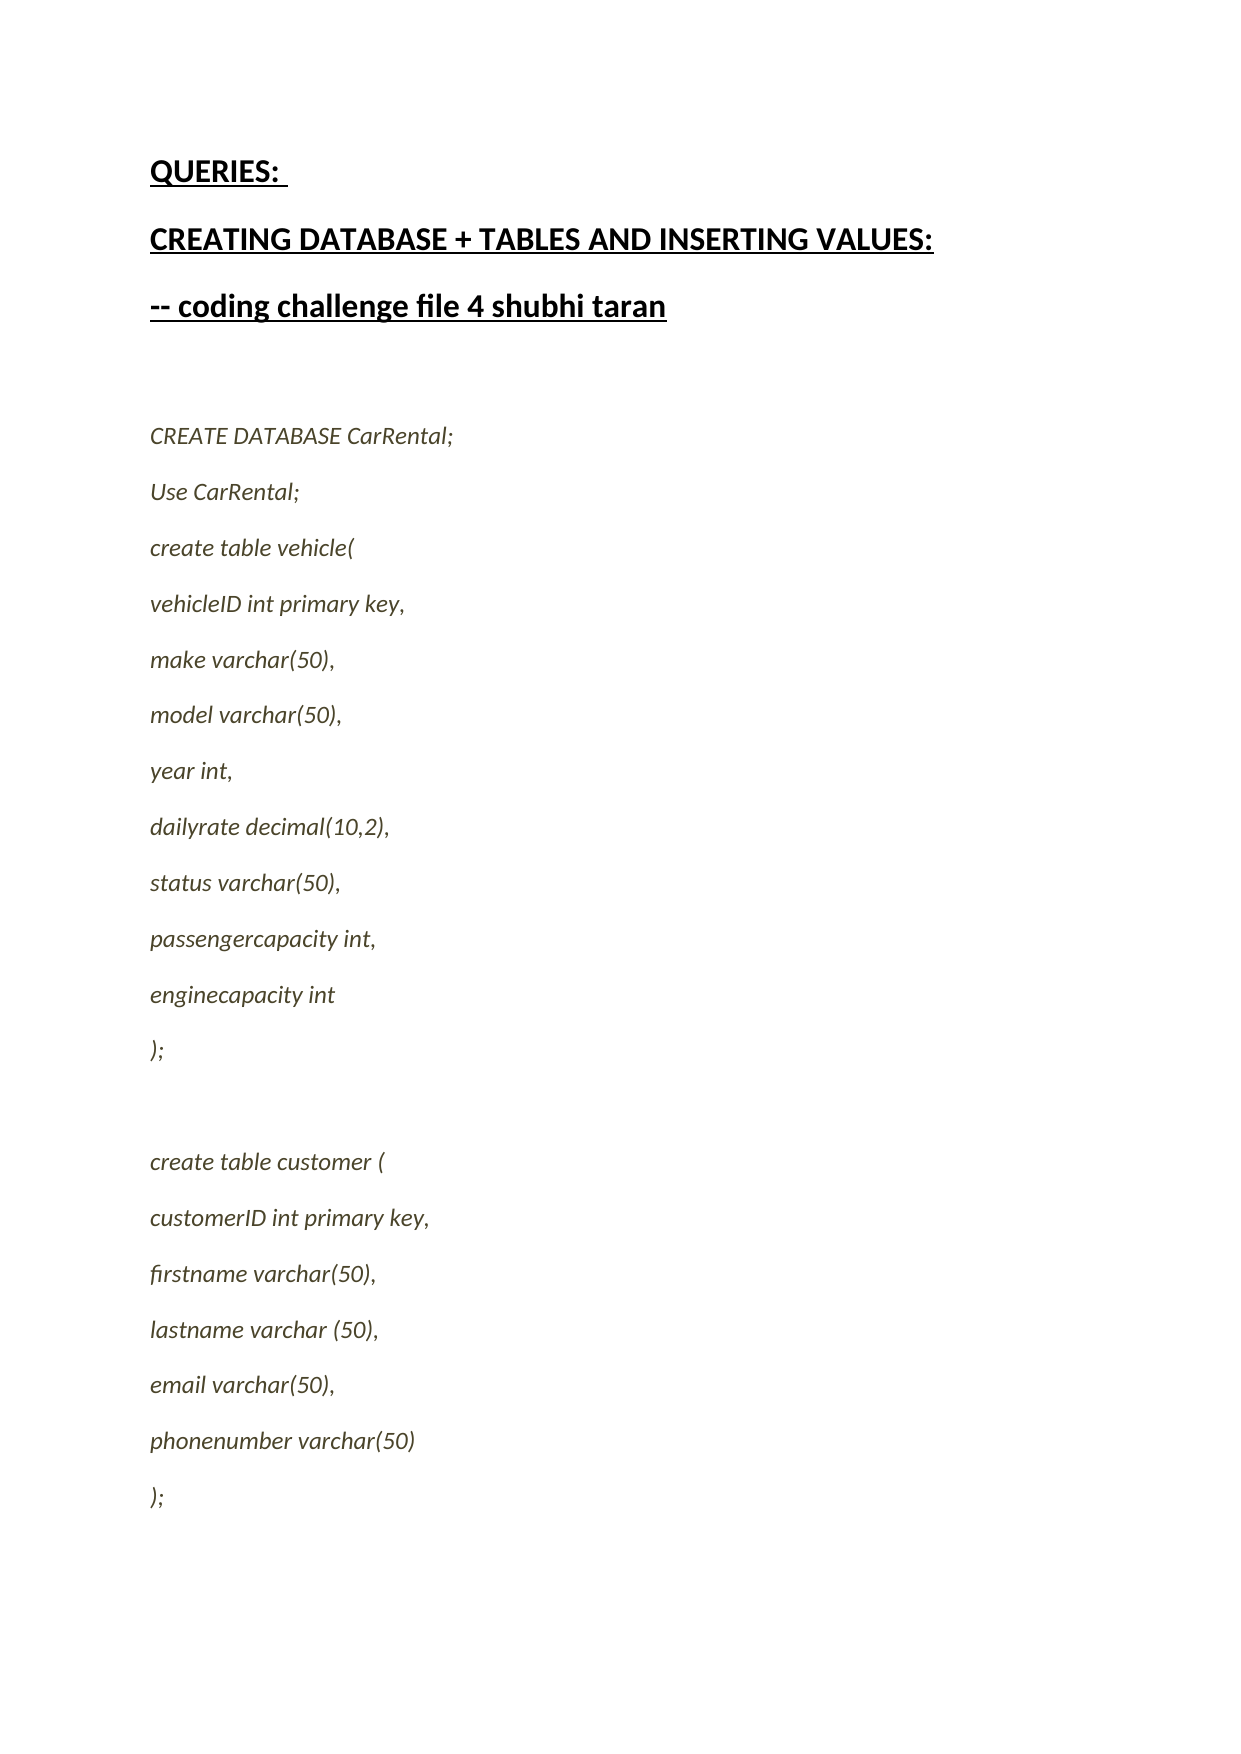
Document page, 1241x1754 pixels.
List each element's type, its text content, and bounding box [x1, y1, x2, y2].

text Use CarRental; [150, 476, 1090, 507]
text lastname varchar (50), [150, 1314, 1090, 1344]
text firstname varchar(50), [150, 1258, 1090, 1288]
text create table customer ( [150, 1146, 1090, 1177]
text ); [150, 1034, 1090, 1065]
text customerID int primary key, [150, 1202, 1090, 1233]
text vehicleID int primary key, [150, 588, 1090, 618]
text passengercapacity int, [150, 923, 1090, 953]
text email varchar(50), [150, 1369, 1090, 1400]
text year int, [150, 755, 1090, 786]
text CREATE DATABASE CarRental; [150, 420, 1090, 451]
text phonenumber varchar(50) [150, 1425, 1090, 1456]
text make varchar(50), [150, 644, 1090, 674]
text model varchar(50), [150, 699, 1090, 730]
text QUERIES: [150, 150, 1090, 191]
text status varchar(50), [150, 867, 1090, 898]
text CREATING DATABASE + TABLES AND INSERTING VALUES: [150, 218, 1090, 258]
text dailyrate decimal(10,2), [150, 811, 1090, 842]
text create table vehicle( [150, 532, 1090, 563]
text -- coding challenge file 4 shubhi taran [150, 285, 1090, 326]
text enginecapacity int [150, 979, 1090, 1009]
text ); [150, 1481, 1090, 1512]
